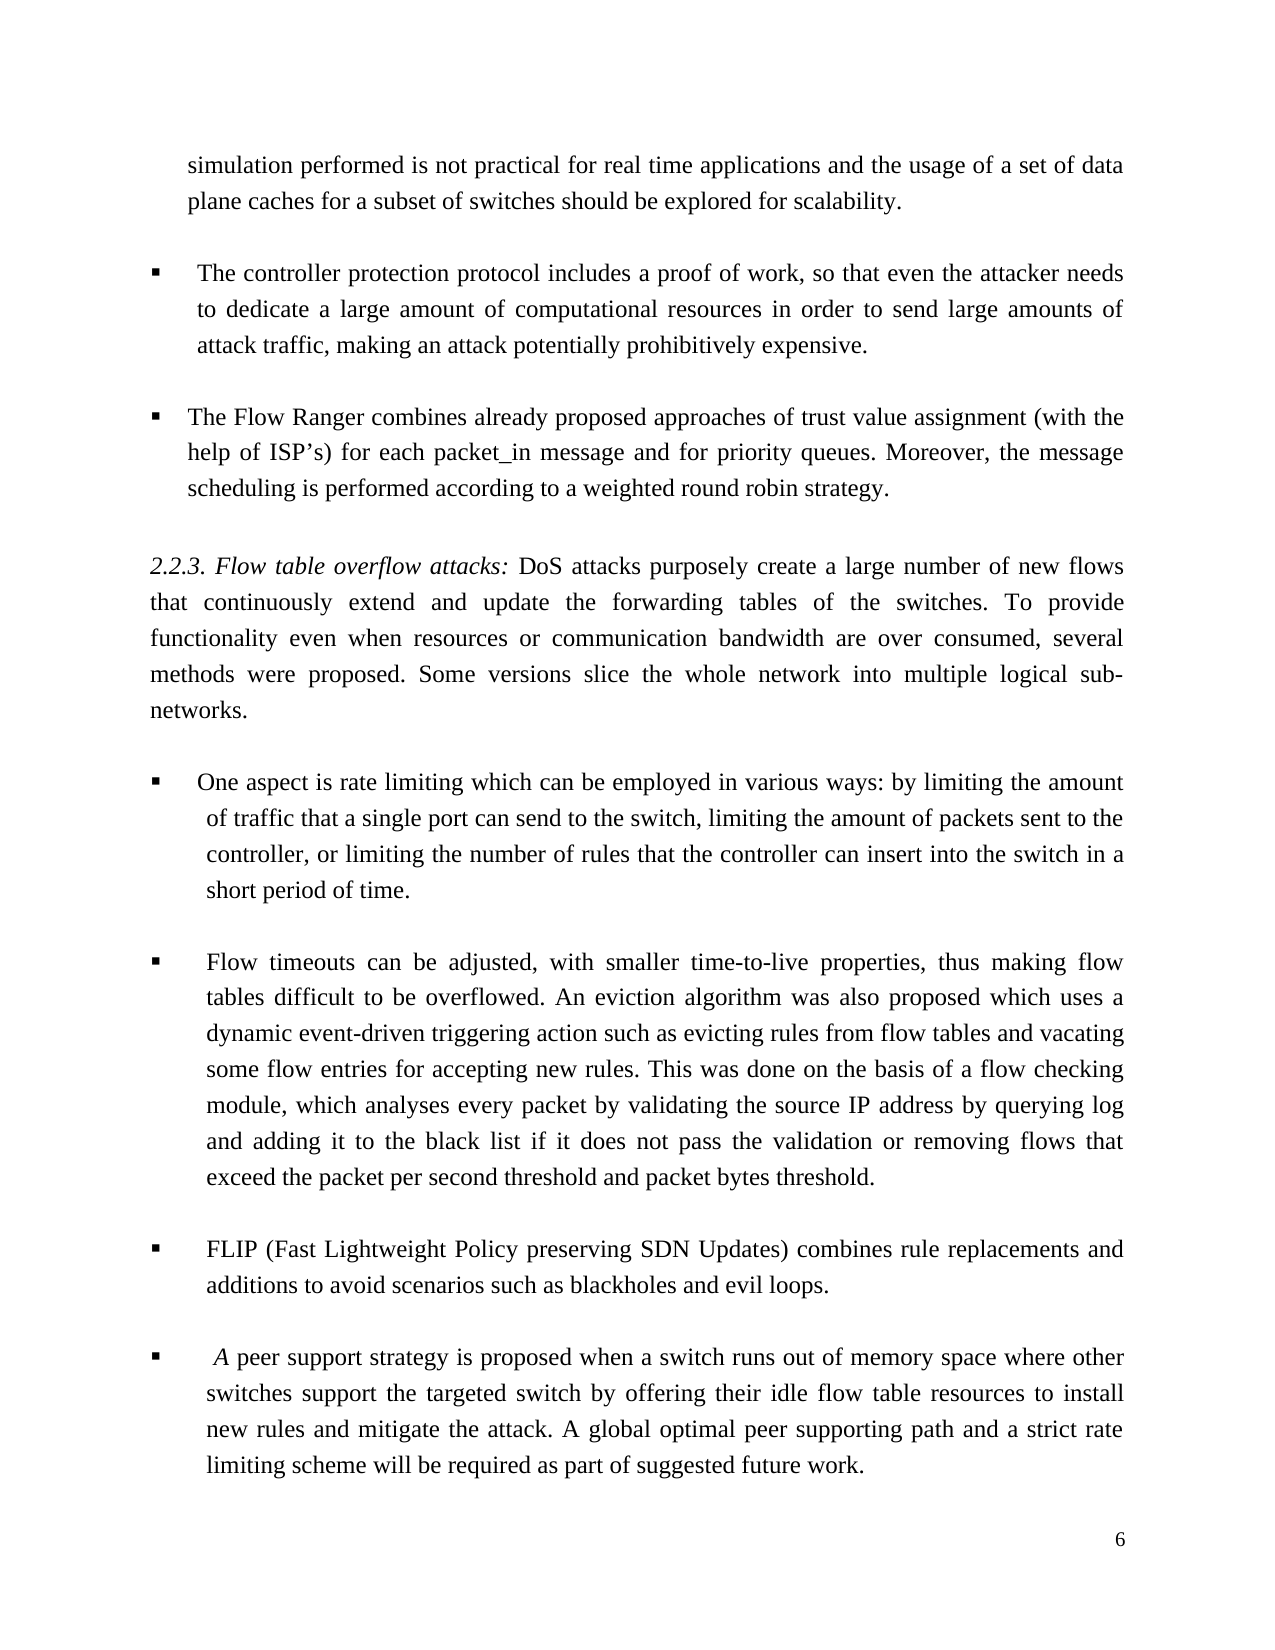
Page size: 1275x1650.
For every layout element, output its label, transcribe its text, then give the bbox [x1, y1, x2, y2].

list The controller protection protocol includes a proof of work, so that even the attacker needs to dedicate a large amount of computational resources in order to send large amounts of attack traffic, making an attack potentially prohibitively expensive. [150, 258, 1125, 358]
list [150, 150, 1125, 215]
list The Flow Ranger combines already proposed approaches of trust value assignment (with the help of ISP’s) for each packet_in message and for priority queues. Moreover, the message scheduling is performed according to a weighted round robin strategy. [150, 402, 1125, 502]
list Flow timeouts can be adjusted, with smaller time-to-live properties, thus making flow tables difficult to be overflowed. An eviction algorithm was also proposed which uses a dynamic event-driven triggering action such as evicting rules from flow tables and vacating some flow entries for accepting new rules. This was done on the basis of a flow checking module, which analyses every packet by validating the source IP address by querying log and adding it to the black list if it does not pass the validation or removing flows that exceed the packet per second threshold and packet bytes threshold. [150, 947, 1125, 1191]
list One aspect is rate limiting which can be employed in various ways: by limiting the amount of traffic that a single port can send to the switch, limiting the amount of packets sent to the controller, or limiting the number of rules that the controller can insert into the switch in a short period of time. [150, 767, 1125, 903]
text 2.2.3. Flow table overflow attacks: DoS attacks purposely create a large number of new flows that continuously extend and update the forwarding tables of the switches. To provide functionality even when resources or communication bandwidth are over consumed, several methods were proposed. Some versions slice the whole network into multiple logical sub-networks. [150, 551, 1125, 724]
list A peer support strategy is proposed when a switch runs out of memory space where other switches support the targeted switch by offering their idle flow table resources to install new rules and mitigate the attack. A global optimal peer supporting path and a strict rate limiting scheme will be required as part of suggested future work. [150, 1342, 1125, 1478]
list FLIP (Fast Lightweight Policy preserving SDN Updates) combines rule replacements and additions to avoid scenarios such as blackholes and evil loops. [150, 1234, 1125, 1299]
